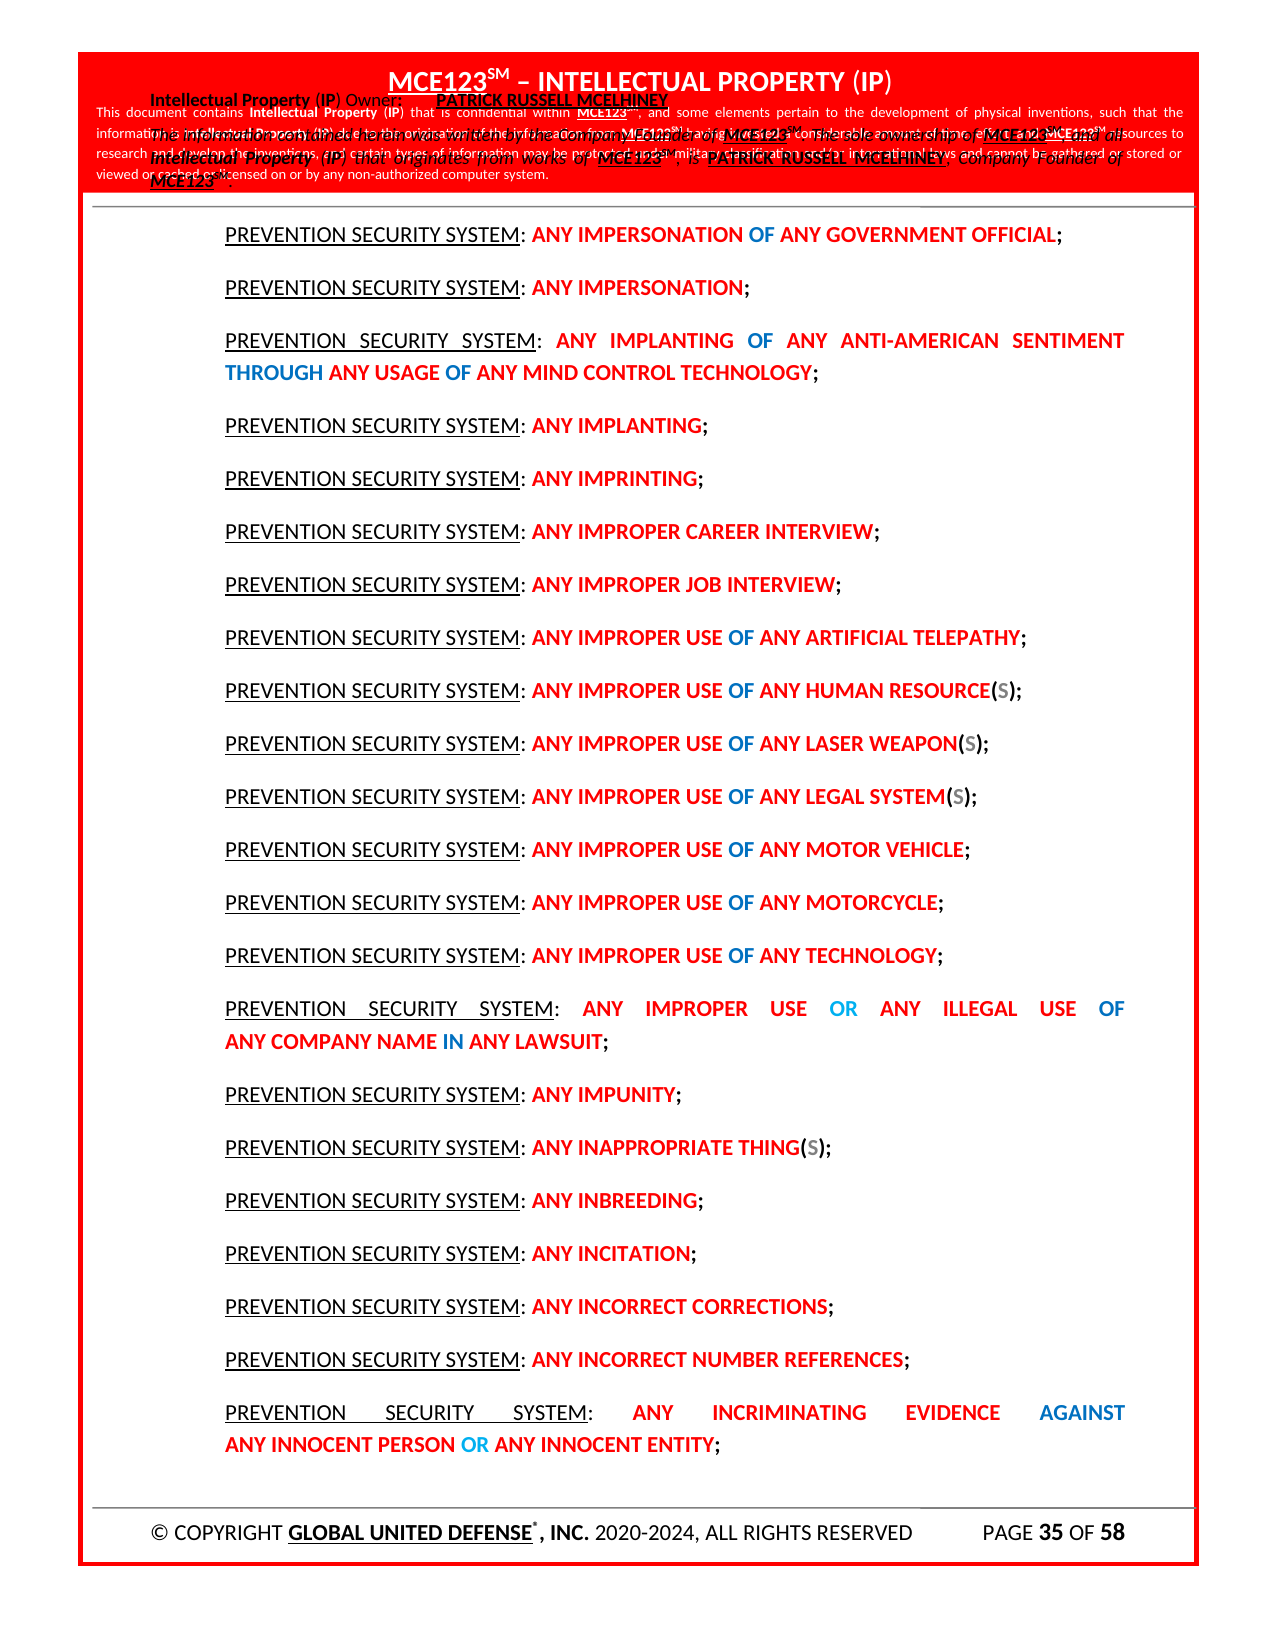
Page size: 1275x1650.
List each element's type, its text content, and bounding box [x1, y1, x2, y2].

text PREVENTION SECURITY SYSTEM: ANY INBREEDING; [225, 1186, 1125, 1214]
text PREVENTION SECURITY SYSTEM: ANY IMPROPER USE OF ANY TECHNOLOGY; [225, 942, 1125, 969]
text PREVENTION SECURITY SYSTEM: ANY IMPROPER JOB INTERVIEW; [225, 570, 1125, 598]
text PREVENTION SECURITY SYSTEM: ANY IMPROPER USE OR ANY ILLEGAL USE OF ANY COMPANY NAME IN ANY LAWSUIT; [225, 994, 1125, 1055]
text PREVENTION SECURITY SYSTEM: ANY IMPLANTING; [225, 411, 1125, 439]
text PREVENTION SECURITY SYSTEM: ANY IMPROPER CAREER INTERVIEW; [225, 517, 1125, 545]
text PREVENTION SECURITY SYSTEM: ANY INCITATION; [225, 1239, 1125, 1267]
text PREVENTION SECURITY SYSTEM: ANY IMPROPER USE OF ANY MOTOR VEHICLE; [225, 836, 1125, 863]
text PREVENTION SECURITY SYSTEM: ANY IMPUNITY; [225, 1080, 1125, 1108]
text PREVENTION SECURITY SYSTEM: ANY IMPERSONATION OF ANY GOVERNMENT OFFICIAL; [225, 220, 1125, 248]
text PREVENTION SECURITY SYSTEM: ANY IMPROPER USE OF ANY ARTIFICIAL TELEPATHY; [225, 623, 1125, 651]
text PREVENTION SECURITY SYSTEM: ANY IMPROPER USE OF ANY HUMAN RESOURCE(S); [225, 676, 1125, 704]
text PREVENTION SECURITY SYSTEM: ANY IMPROPER USE OF ANY LEGAL SYSTEM(S); [225, 782, 1125, 811]
text PREVENTION SECURITY SYSTEM: ANY INCRIMINATING EVIDENCE AGAINST ANY INNOCENT PERSON OR ANY INNOCENT ENTITY; [225, 1398, 1125, 1458]
text PREVENTION SECURITY SYSTEM: ANY INAPPROPRIATE THING(S); [225, 1133, 1125, 1161]
text PREVENTION SECURITY SYSTEM: ANY IMPROPER USE OF ANY MOTORCYCLE; [225, 888, 1125, 917]
text PREVENTION SECURITY SYSTEM: ANY INCORRECT NUMBER REFERENCES; [225, 1345, 1125, 1373]
text PREVENTION SECURITY SYSTEM: ANY IMPRINTING; [225, 464, 1125, 492]
text PREVENTION SECURITY SYSTEM: ANY INCORRECT CORRECTIONS; [225, 1292, 1125, 1320]
text PREVENTION SECURITY SYSTEM: ANY IMPERSONATION; [225, 273, 1125, 301]
text PREVENTION SECURITY SYSTEM: ANY IMPROPER USE OF ANY LASER WEAPON(S); [225, 729, 1125, 757]
text PREVENTION SECURITY SYSTEM: ANY IMPLANTING OF ANY ANTI-AMERICAN SENTIMENT THROUGH ANY USAGE OF ANY MIND CONTROL TECHNOLOGY; [225, 326, 1125, 386]
